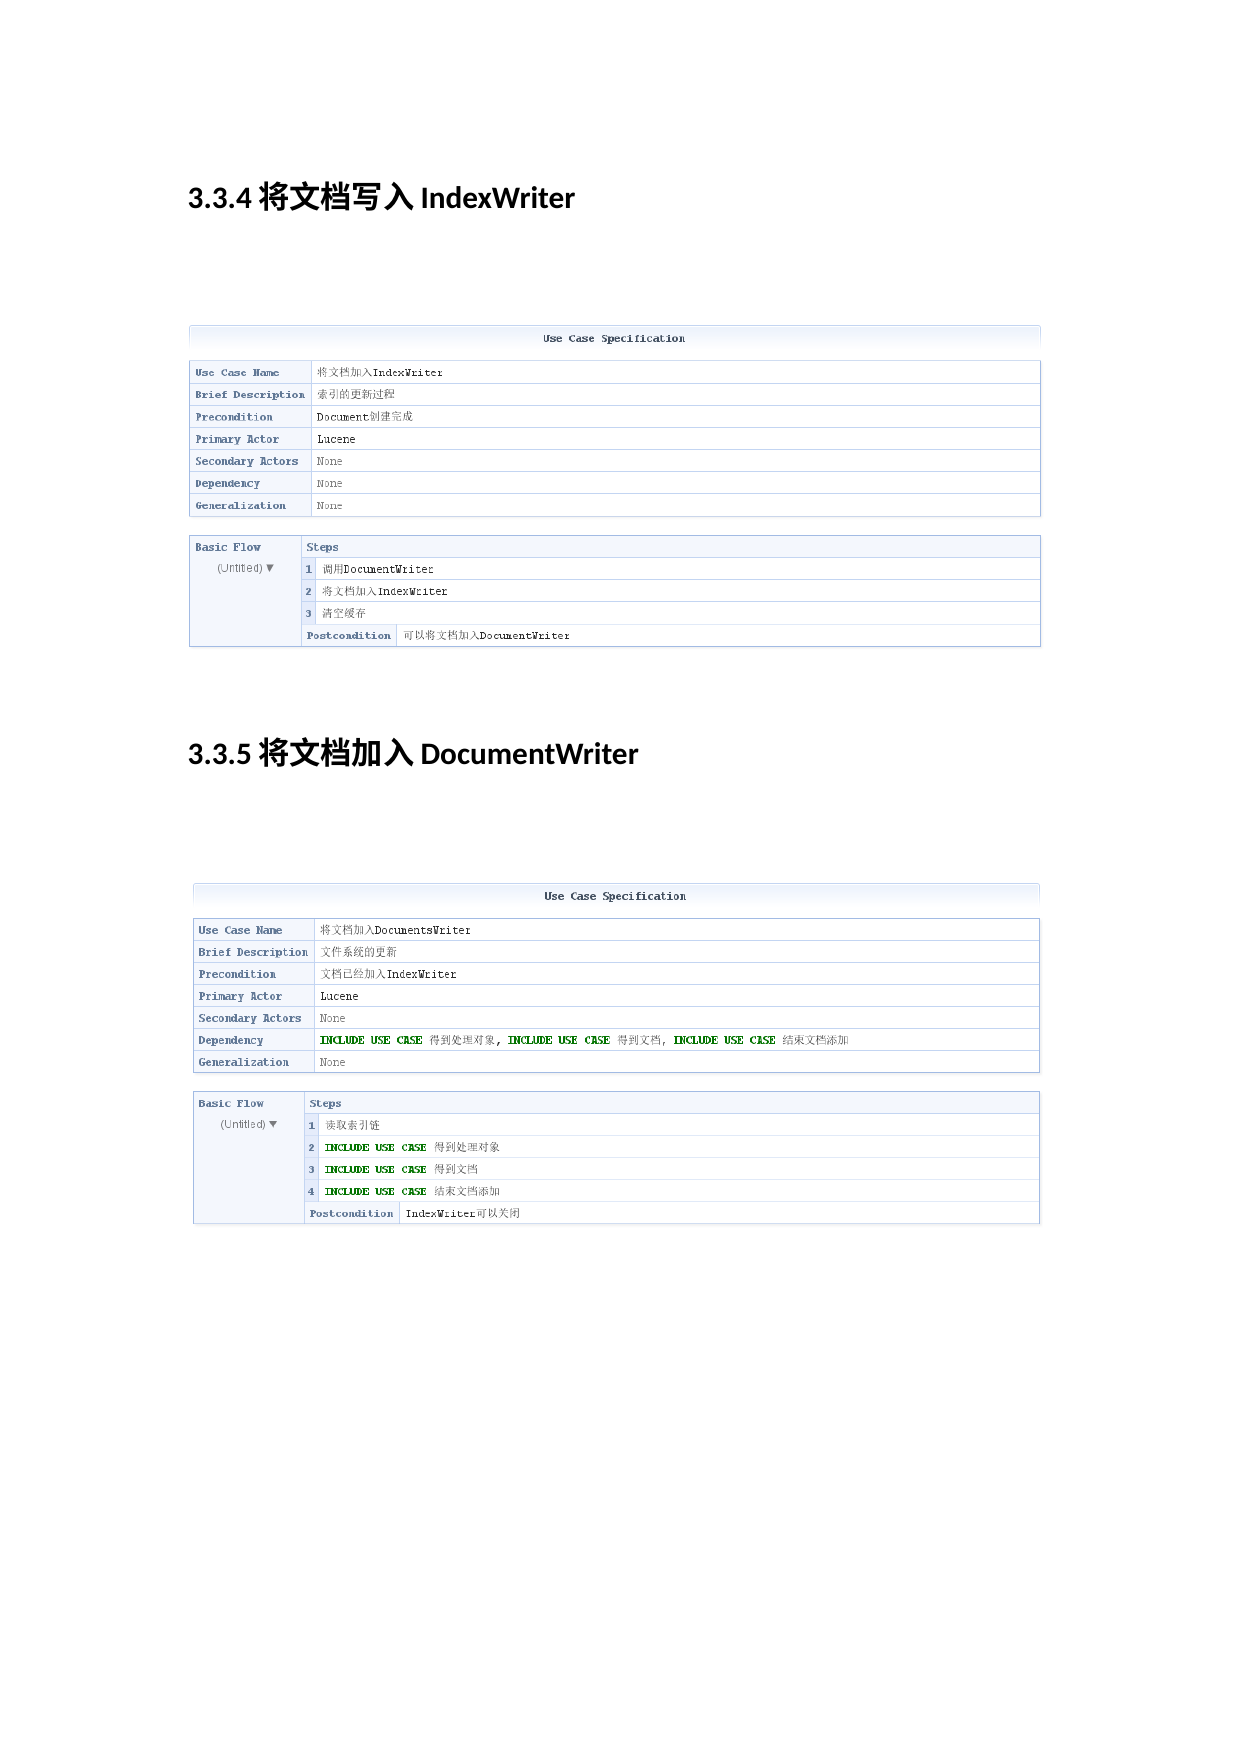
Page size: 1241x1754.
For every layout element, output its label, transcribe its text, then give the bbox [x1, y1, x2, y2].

subtitle 3.3.5将文档加入DocumentWriter [187, 718, 1053, 783]
picture [187, 881, 1053, 1235]
picture [187, 325, 1053, 661]
subtitle 3.3.4将文档写入IndexWriter [187, 162, 1053, 227]
